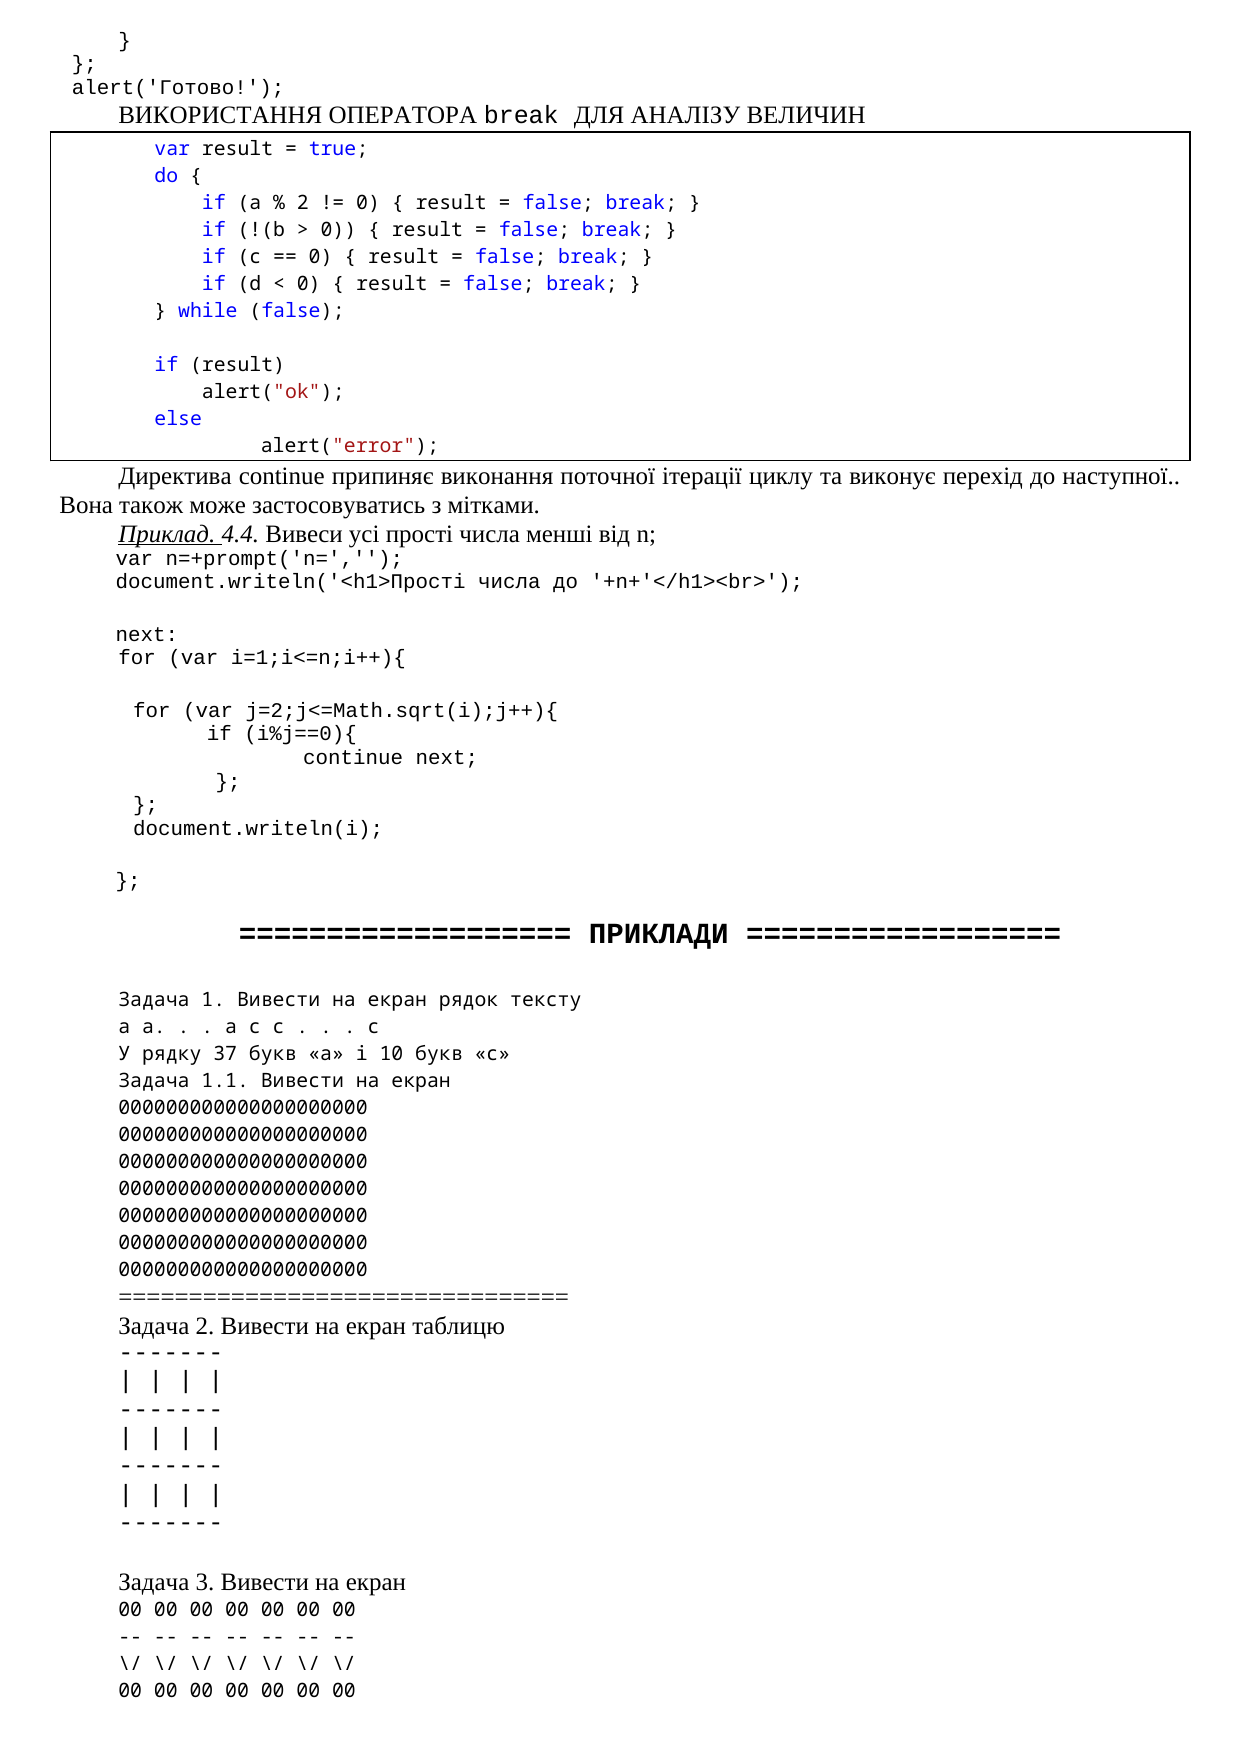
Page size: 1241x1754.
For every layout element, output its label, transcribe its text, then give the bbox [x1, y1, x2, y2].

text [59, 1676, 1181, 1703]
text if (!(b > 0)) { result = false; break; } [59, 215, 1181, 242]
text ------- [59, 1453, 1181, 1481]
text ВИКОРИСТАННЯ ОПЕРАТОРА break ДЛЯ АНАЛІЗУ ВЕЛИЧИН [59, 101, 1181, 131]
text ------- [59, 1509, 1181, 1538]
text 000000000000000000000 [59, 1255, 1181, 1282]
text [59, 1649, 1181, 1676]
text document.writeln(i); [115, 818, 1181, 842]
text } while (false); [59, 296, 1181, 323]
text do { [59, 161, 1181, 188]
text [59, 1622, 1181, 1649]
text 000000000000000000000 [59, 1147, 1181, 1174]
text for (var i=1;i<=n;i++){ [59, 647, 1181, 671]
text 000000000000000000000 [59, 1174, 1181, 1201]
text }; [115, 794, 1181, 818]
subtitle =================== ПРИКЛАДИ ================== [59, 919, 1181, 952]
text ------- [59, 1396, 1181, 1424]
text document.writeln('<h1>Прості числа до '+n+'</h1><br>'); [115, 571, 1181, 595]
text Задача 2. Вивести на екран таблицю [59, 1311, 1181, 1339]
text }; [115, 771, 1181, 794]
text | | | | [59, 1424, 1181, 1453]
text }; [115, 870, 1181, 894]
text var result = true; [51, 133, 1189, 161]
text У рядку 37 букв «а» і 10 букв «с» [59, 1039, 1181, 1066]
text if (i%j==0){ [115, 723, 1181, 747]
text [59, 1595, 1181, 1622]
text Приклад. 4.4. Вивеси усі прості числа менші від n; [59, 519, 1181, 548]
text Задача 1.1. Вивести на екран [59, 1066, 1181, 1093]
text if (result) [59, 350, 1181, 377]
text ------- [59, 1339, 1181, 1368]
text if (a % 2 != 0) { result = false; break; } [59, 188, 1181, 215]
text if (c == 0) { result = false; break; } [59, 242, 1181, 269]
text 000000000000000000000 [59, 1201, 1181, 1228]
text 000000000000000000000 [59, 1120, 1181, 1147]
text } }; alert('Готово!'); [59, 29, 1181, 101]
text alert("error"); [51, 428, 1189, 460]
text ================================ [59, 1282, 1181, 1311]
text 000000000000000000000 [59, 1093, 1181, 1120]
text Задача 1. Вивести на екран рядок тексту [59, 985, 1181, 1012]
text | | | | [59, 1481, 1181, 1509]
text alert("ok"); [59, 377, 1181, 404]
text if (d < 0) { result = false; break; } [59, 269, 1181, 296]
text continue next; [115, 747, 1181, 771]
text next: [115, 624, 1181, 647]
text for (var j=2;j<=Math.sqrt(i);j++){ [115, 700, 1181, 723]
text Задача 3. Вивести на екран [59, 1567, 1181, 1595]
text а а. . . а с с . . . с [59, 1012, 1181, 1039]
text var n=+prompt('n=',''); [115, 548, 1181, 571]
text | | | | [59, 1368, 1181, 1396]
text Директива continue припиняє виконання поточної ітерації циклу та виконує перехід до наступної.. Вона також може застосовуватись з мітками. [59, 461, 1181, 519]
text 000000000000000000000 [59, 1228, 1181, 1255]
text else [59, 404, 1181, 428]
